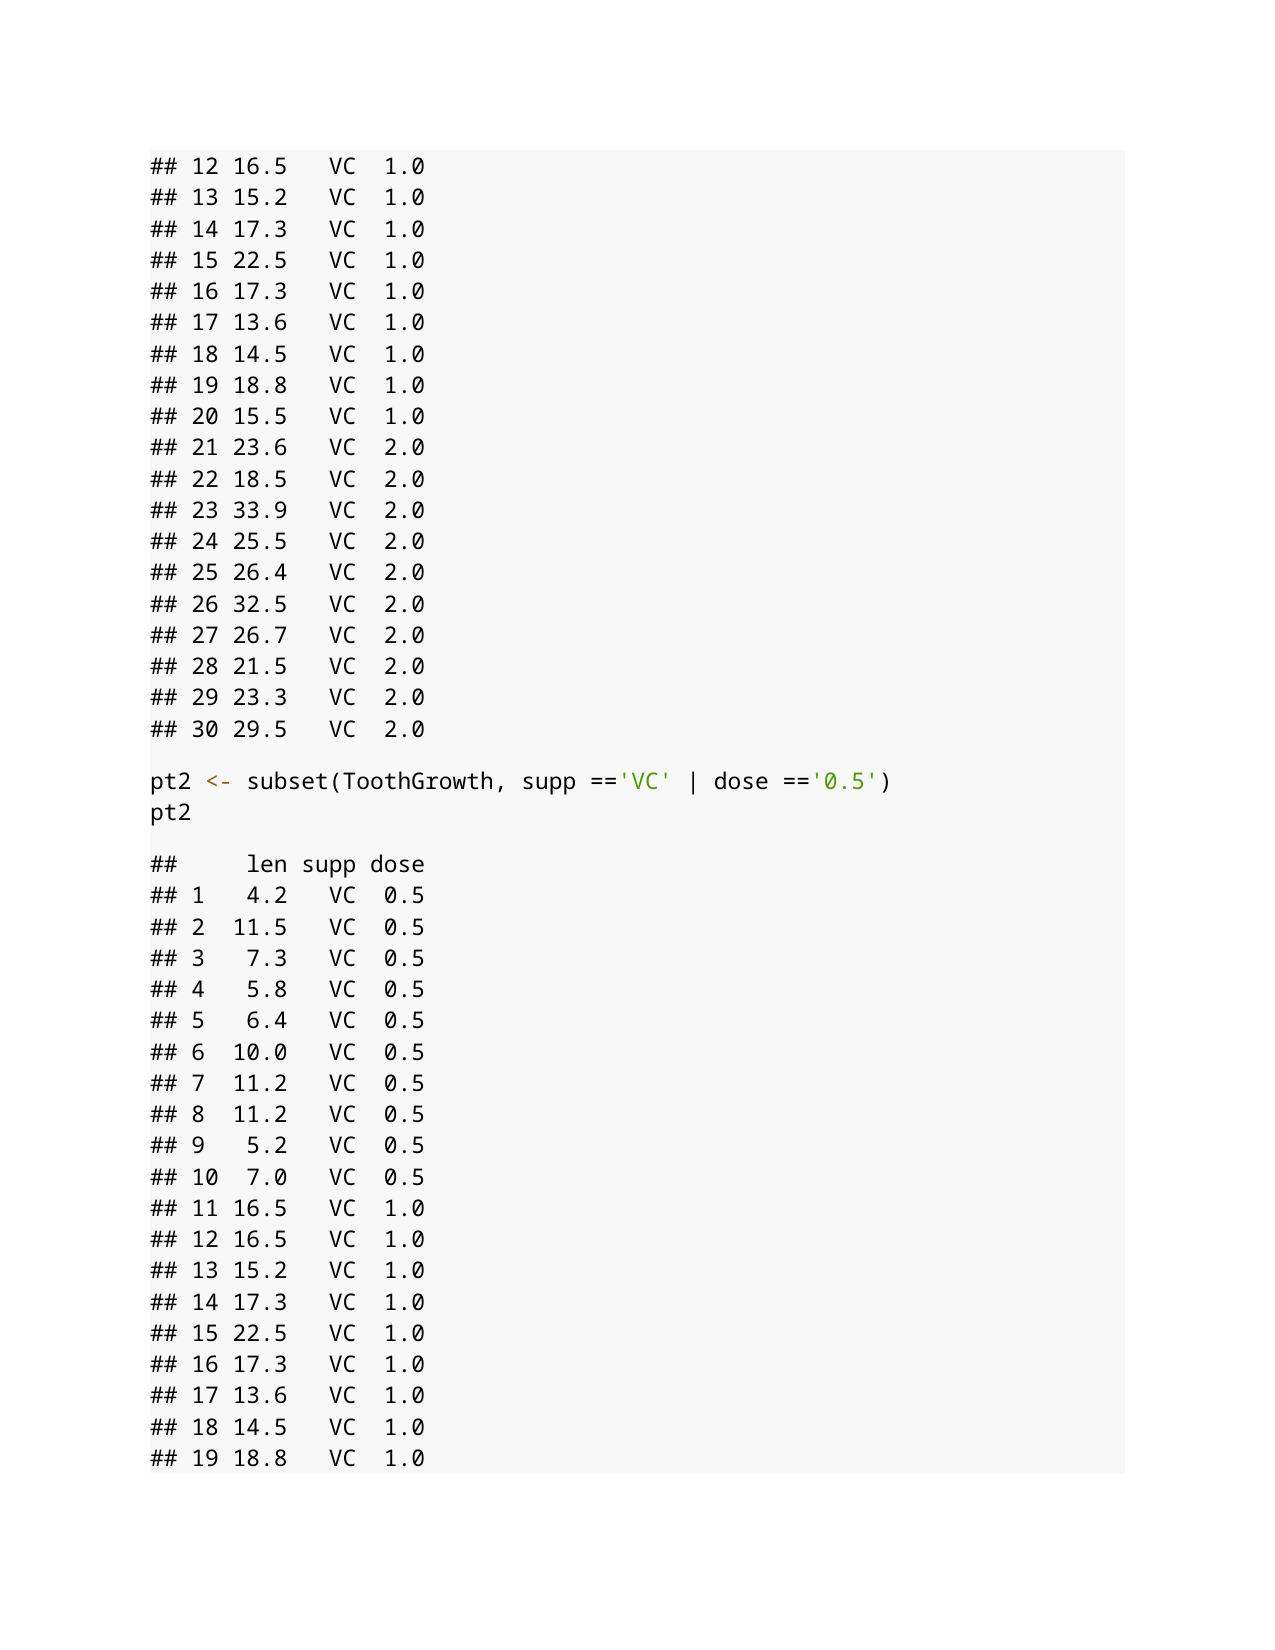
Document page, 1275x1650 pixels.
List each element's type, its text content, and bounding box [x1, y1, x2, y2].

text pt2 <- subset(ToothGrowth, supp =='VC' | dose =='0.5') pt2 [150, 764, 1125, 827]
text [150, 848, 1125, 1473]
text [150, 150, 1125, 744]
